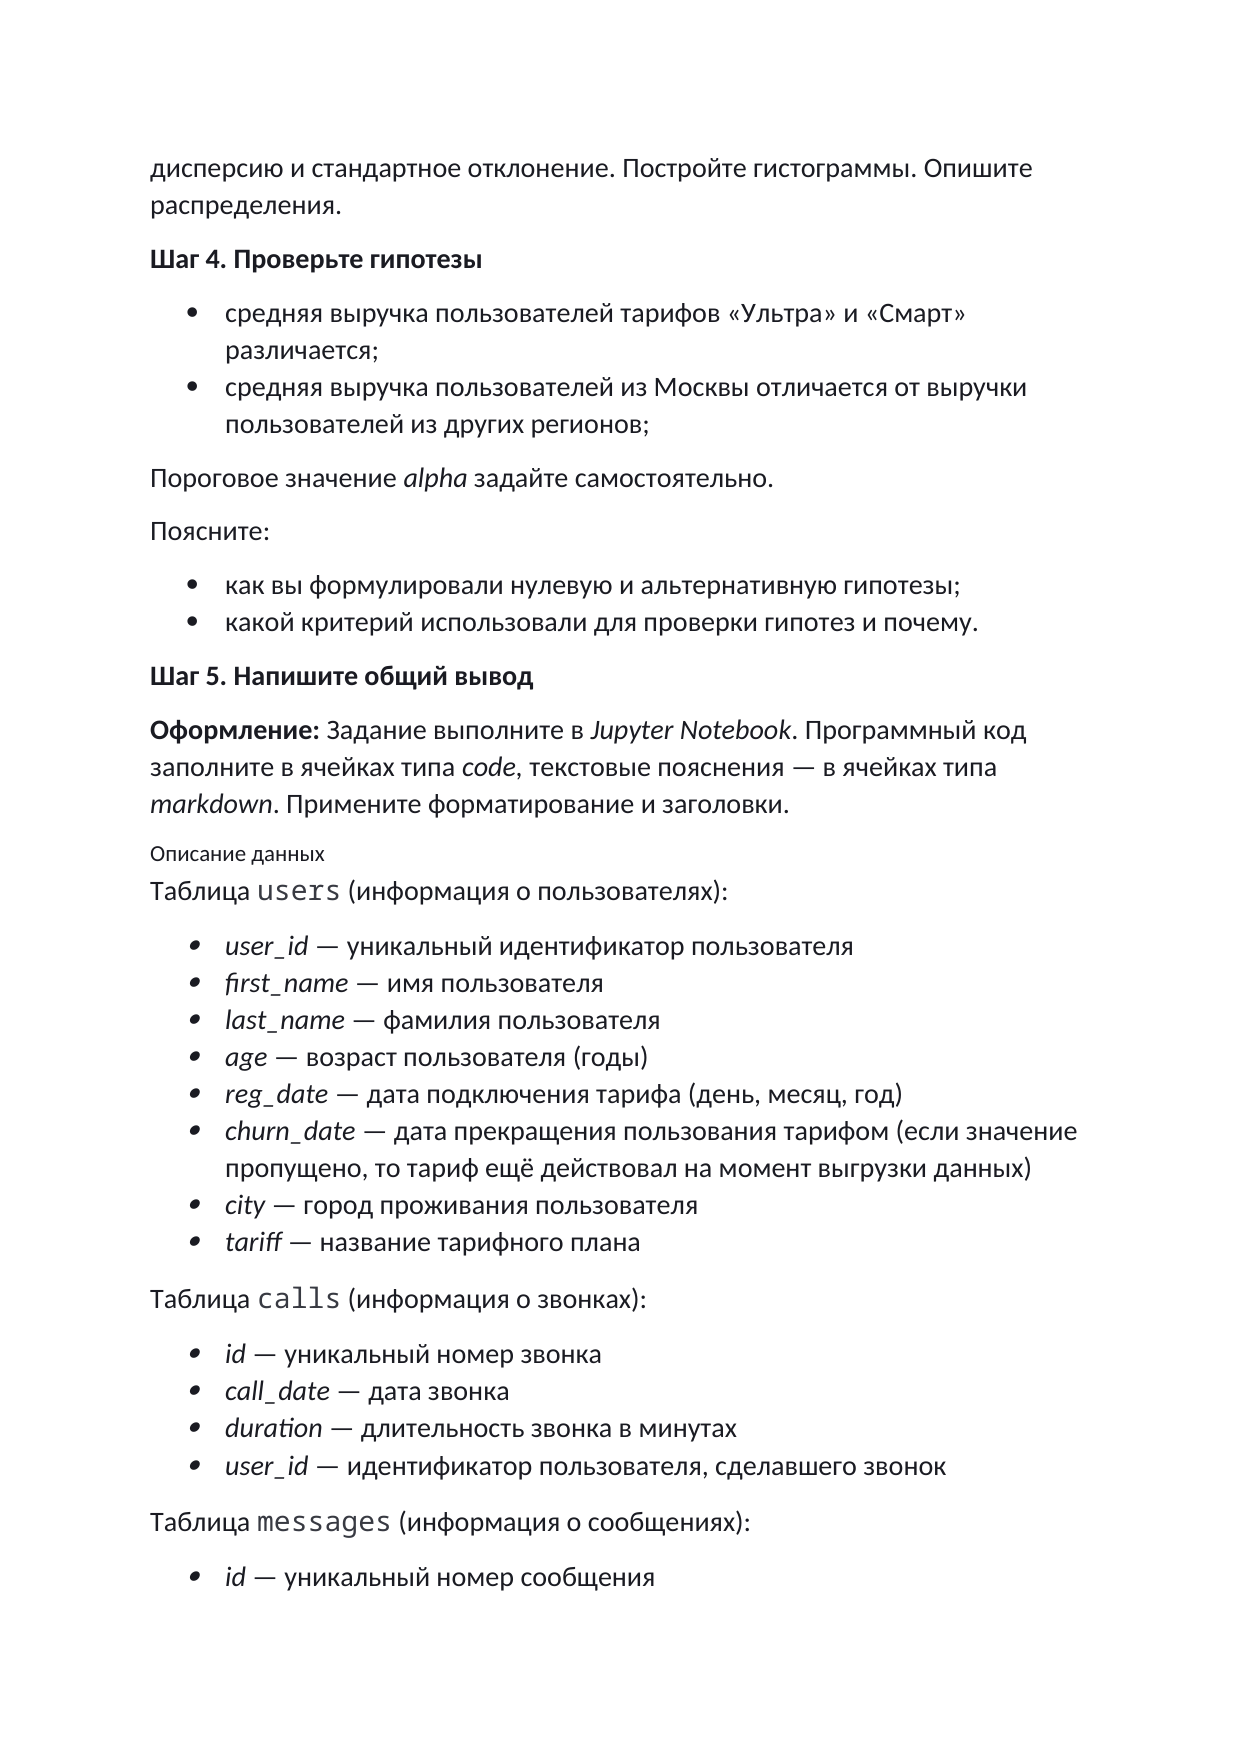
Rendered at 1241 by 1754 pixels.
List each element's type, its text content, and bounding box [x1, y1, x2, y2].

subtitle Описание данных [150, 839, 1090, 868]
text Пороговое значение alpha задайте самостоятельно. [150, 459, 1090, 494]
list tariff — название тарифного плана [187, 1224, 1090, 1259]
list first_name — имя пользователя [187, 965, 1090, 999]
list city — город проживания пользователя [187, 1187, 1090, 1222]
list id — уникальный номер сообщения [187, 1559, 1090, 1594]
list user_id — уникальный идентификатор пользователя [187, 928, 1090, 962]
list call_date — дата звонка [187, 1373, 1090, 1408]
list age — возраст пользователя (годы) [187, 1039, 1090, 1073]
list churn_date — дата прекращения пользования тарифом (если значение пропущено, то тариф ещё действовал на момент выгрузки данных) [187, 1113, 1090, 1185]
list средняя выручка пользователей тарифов «Ультра» и «Смарт» различается; [187, 294, 1090, 366]
text Шаг 5. Напишите общий вывод [150, 658, 1090, 692]
list duration — длительность звонка в минутах [187, 1410, 1090, 1445]
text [150, 150, 1090, 221]
list reg_date — дата подключения тарифа (день, месяц, год) [187, 1076, 1090, 1111]
text Таблица calls (информация о звонках): [150, 1278, 1090, 1317]
list id — уникальный номер звонка [187, 1336, 1090, 1371]
text Поясните: [150, 513, 1090, 548]
list средняя выручка пользователей из Москвы отличается от выручки пользователей из других регионов; [187, 369, 1090, 440]
list какой критерий использовали для проверки гипотез и почему. [187, 604, 1090, 638]
list user_id — идентификатор пользователя, сделавшего звонок [187, 1447, 1090, 1482]
text Таблица messages (информация о сообщениях): [150, 1501, 1090, 1539]
text Шаг 4. Проверьте гипотезы [150, 241, 1090, 275]
text Таблица users (информация о пользователях): [150, 870, 1090, 908]
list last_name — фамилия пользователя [187, 1002, 1090, 1036]
text Оформление: Задание выполните в Jupyter Notebook. Программный код заполните в ячейках типа code, текстовые пояснения — в ячейках типа markdown. Примените форматирование и заголовки. [150, 712, 1090, 820]
list как вы формулировали нулевую и альтернативную гипотезы; [187, 567, 1090, 601]
